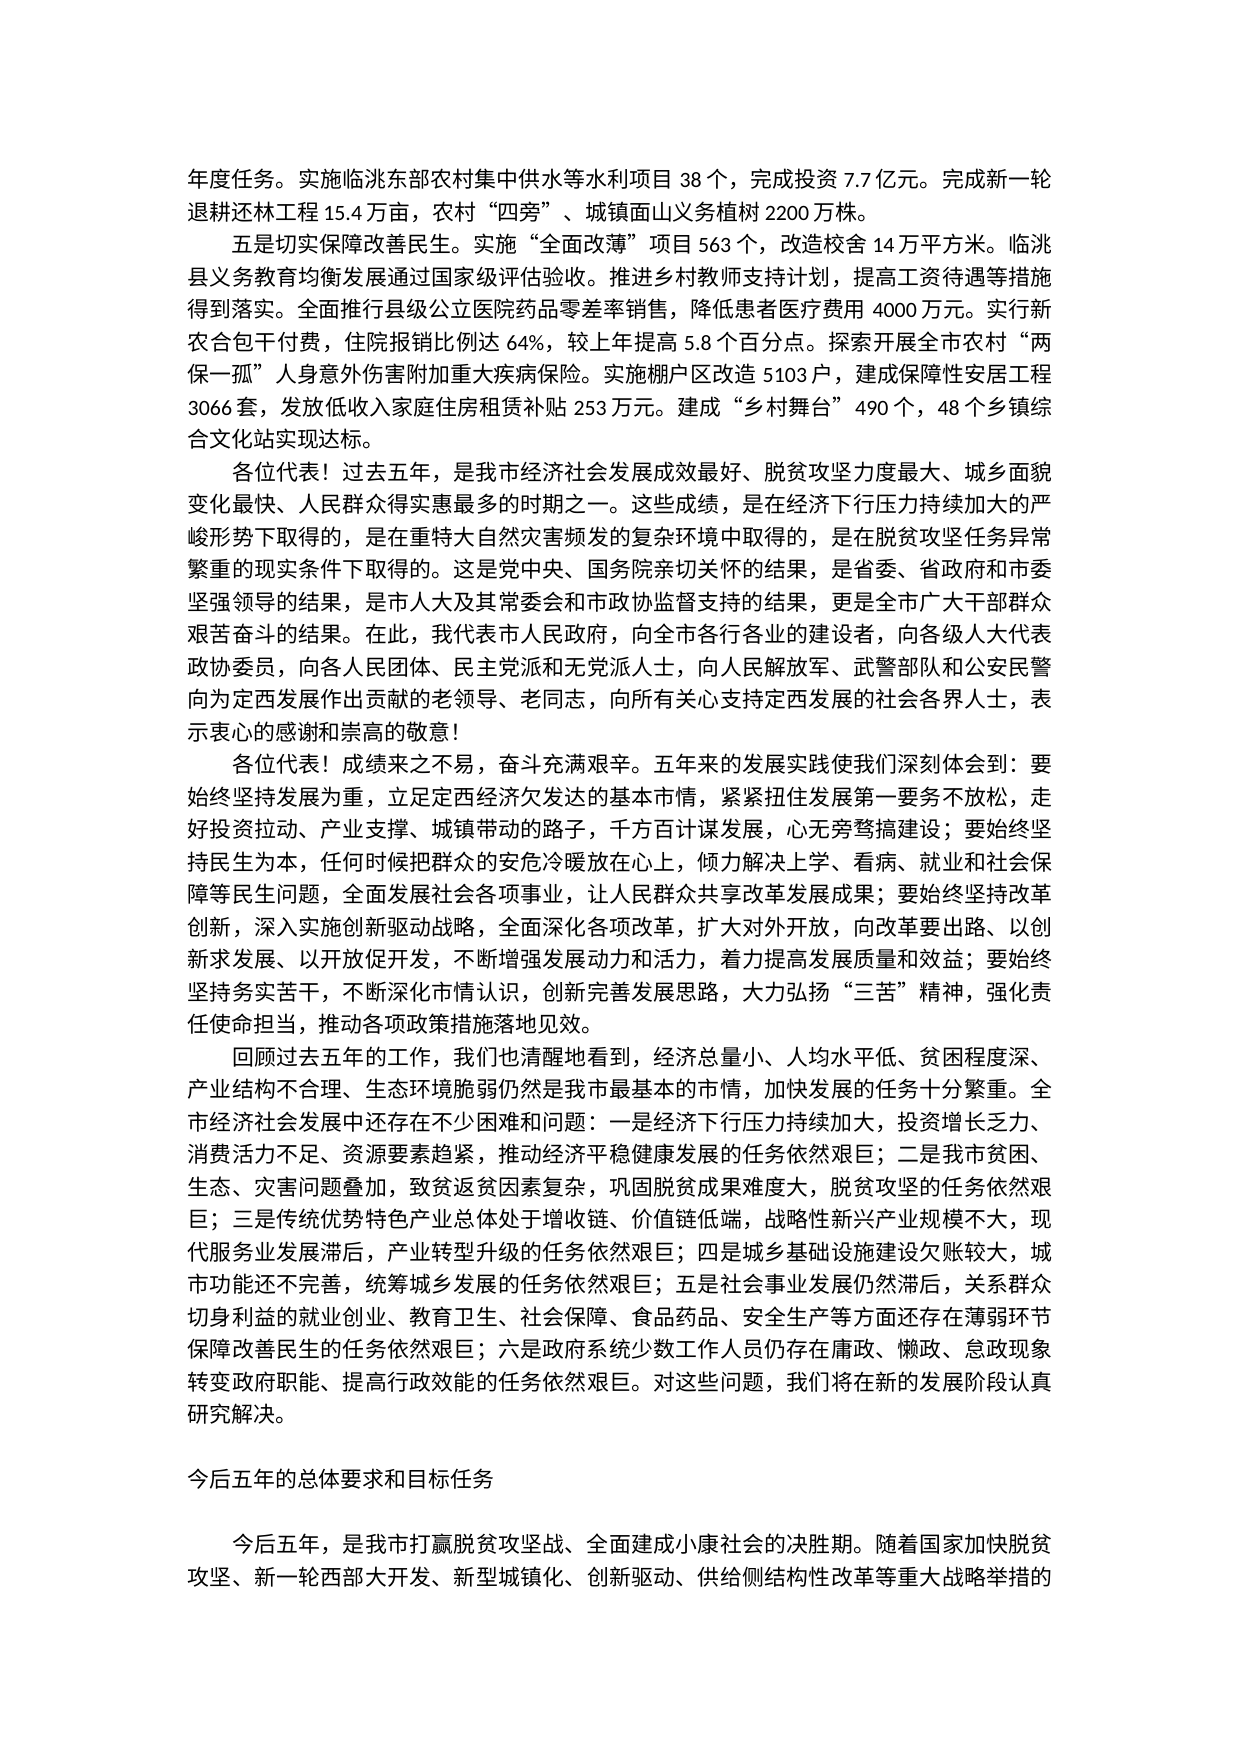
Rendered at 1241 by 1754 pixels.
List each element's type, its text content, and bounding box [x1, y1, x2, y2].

text 回顾过去五年的工作，我们也清醒地看到，经济总量小、人均水平低、贫困程度深、产业结构不合理、生态环境脆弱仍然是我市最基本的市情，加快发展的任务十分繁重。全市经济社会发展中还存在不少困难和问题：一是经济下行压力持续加大，投资增长乏力、消费活力不足、资源要素趋紧，推动经济平稳健康发展的任务依然艰巨；二是我市贫困、生态、灾害问题叠加，致贫返贫因素复杂，巩固脱贫成果难度大，脱贫攻坚的任务依然艰巨；三是传统优势特色产业总体处于增收链、价值链低端，战略性新兴产业规模不大，现代服务业发展滞后，产业转型升级的任务依然艰巨；四是城乡基础设施建设欠账较大，城市功能还不完善，统筹城乡发展的任务依然艰巨；五是社会事业发展仍然滞后，关系群众切身利益的就业创业、教育卫生、社会保障、食品药品、安全生产等方面还存在薄弱环节，保障改善民生的任务依然艰巨；六是政府系统少数工作人员仍存在庸政、懒政、怠政现象，转变政府职能、提高行政效能的任务依然艰巨。对这些问题，我们将在新的发展阶段认真研究解决。 [187, 1039, 1053, 1429]
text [187, 162, 1053, 227]
text 今后五年的总体要求和目标任务 [187, 1462, 1053, 1494]
text 各位代表！成绩来之不易，奋斗充满艰辛。五年来的发展实践使我们深刻体会到：要始终坚持发展为重，立足定西经济欠发达的基本市情，紧紧扭住发展第一要务不放松，走好投资拉动、产业支撑、城镇带动的路子，千方百计谋发展，心无旁骛搞建设；要始终坚持民生为本，任何时候把群众的安危冷暖放在心上，倾力解决上学、看病、就业和社会保障等民生问题，全面发展社会各项事业，让人民群众共享改革发展成果；要始终坚持改革创新，深入实施创新驱动战略，全面深化各项改革，扩大对外开放，向改革要出路、以创新求发展、以开放促开发，不断增强发展动力和活力，着力提高发展质量和效益；要始终坚持务实苦干，不断深化市情认识，创新完善发展思路，大力弘扬“三苦”精神，强化责任使命担当，推动各项政策措施落地见效。 [187, 747, 1053, 1039]
text 五是切实保障改善民生。实施“全面改薄”项目563个，改造校舍14万平方米。临洮县义务教育均衡发展通过国家级评估验收。推进乡村教师支持计划，提高工资待遇等措施得到落实。全面推行县级公立医院药品零差率销售，降低患者医疗费用4000万元。实行新农合包干付费，住院报销比例达64%，较上年提高5.8个百分点。探索开展全市农村“两保一孤”人身意外伤害附加重大疾病保险。实施棚户区改造5103户，建成保障性安居工程3066套，发放低收入家庭住房租赁补贴253万元。建成“乡村舞台”490个，48个乡镇综合文化站实现达标。 [187, 227, 1053, 454]
text 各位代表！过去五年，是我市经济社会发展成效最好、脱贫攻坚力度最大、城乡面貌变化最快、人民群众得实惠最多的时期之一。这些成绩，是在经济下行压力持续加大的严峻形势下取得的，是在重特大自然灾害频发的复杂环境中取得的，是在脱贫攻坚任务异常繁重的现实条件下取得的。这是党中央、国务院亲切关怀的结果，是省委、省政府和市委坚强领导的结果，是市人大及其常委会和市政协监督支持的结果，更是全市广大干部群众艰苦奋斗的结果。在此，我代表市人民政府，向全市各行各业的建设者，向各级人大代表、政协委员，向各人民团体、民主党派和无党派人士，向人民解放军、武警部队和公安民警，向为定西发展作出贡献的老领导、老同志，向所有关心支持定西发展的社会各界人士，表示衷心的感谢和崇高的敬意！ [187, 454, 1053, 747]
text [187, 1527, 1053, 1592]
